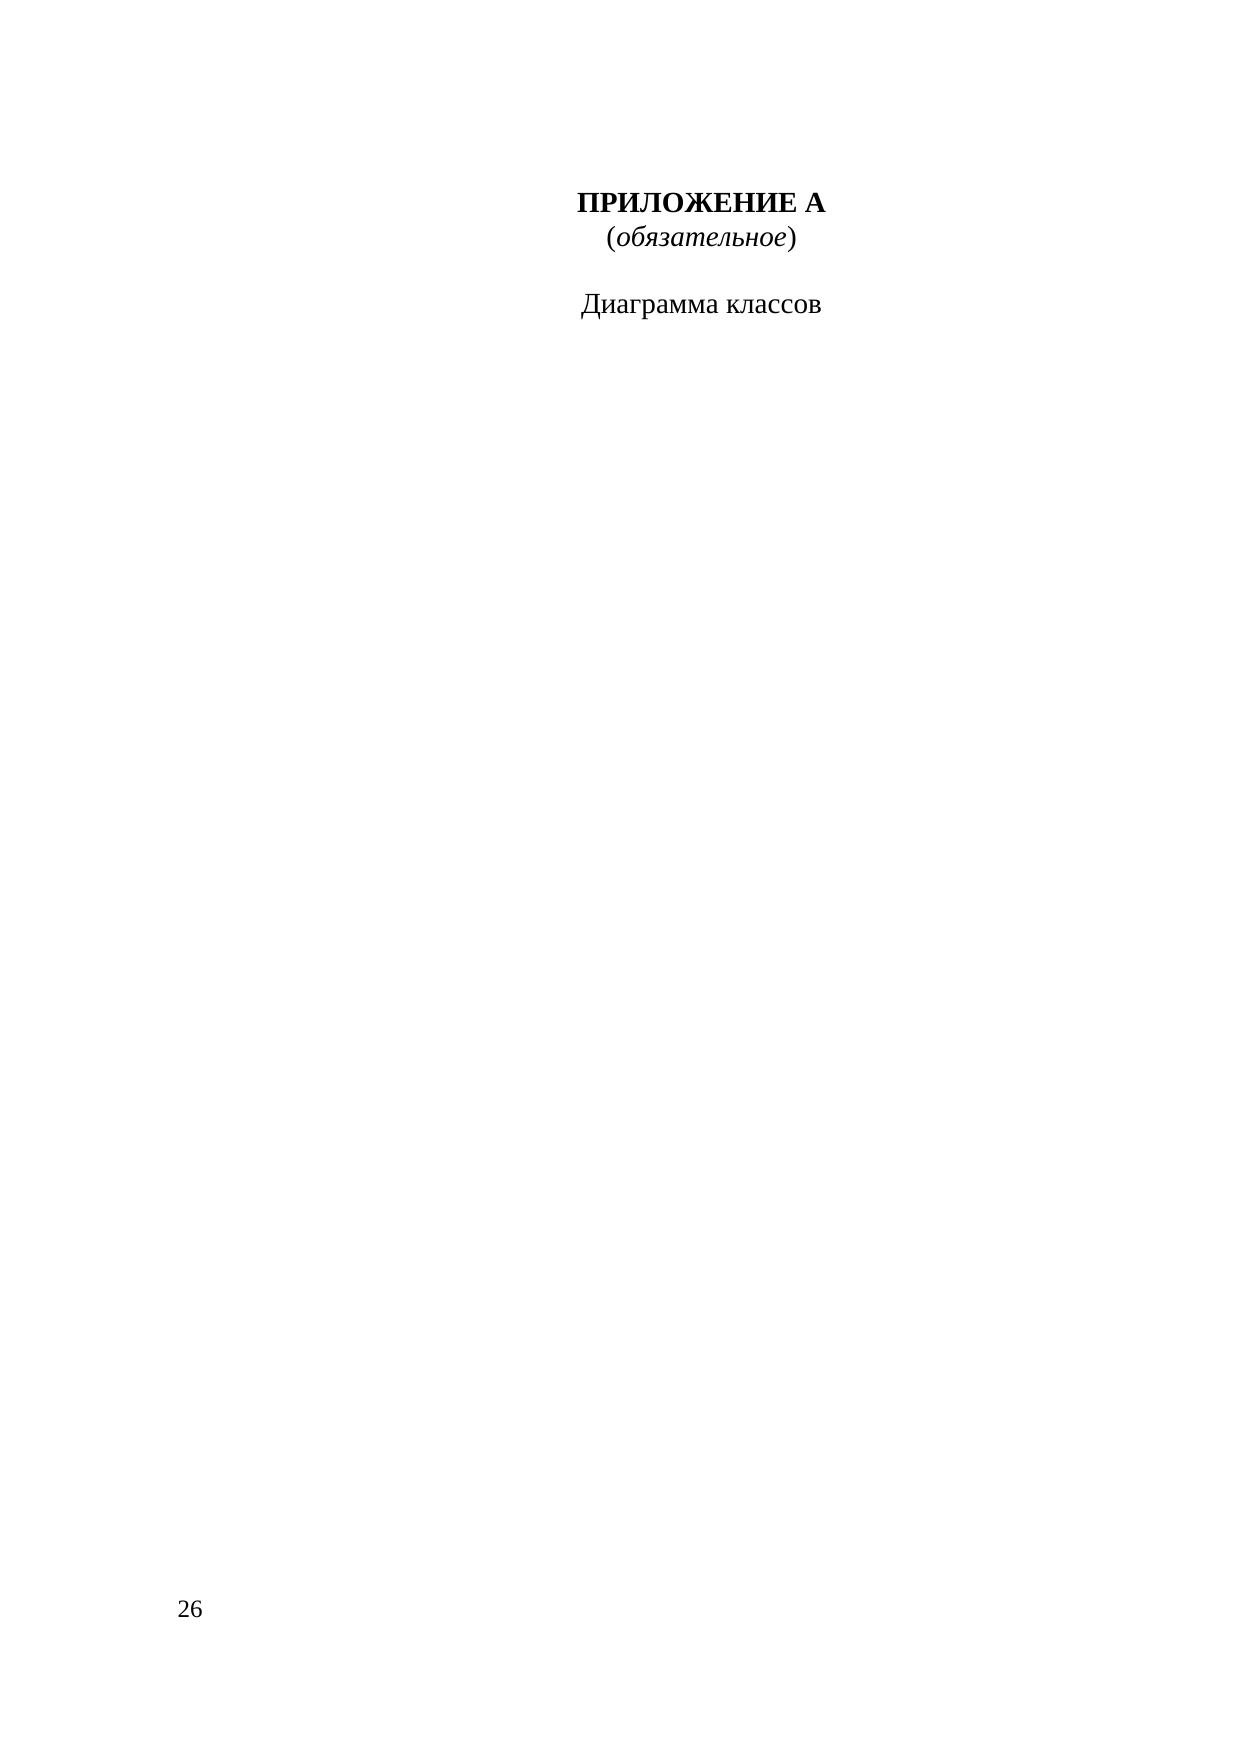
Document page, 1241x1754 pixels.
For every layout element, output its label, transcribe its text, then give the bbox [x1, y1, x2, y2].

text ПРИЛОЖЕНИЕ А [177, 185, 1152, 219]
text (обязательное) [177, 219, 1152, 252]
text Диаграмма классов [177, 286, 1152, 319]
